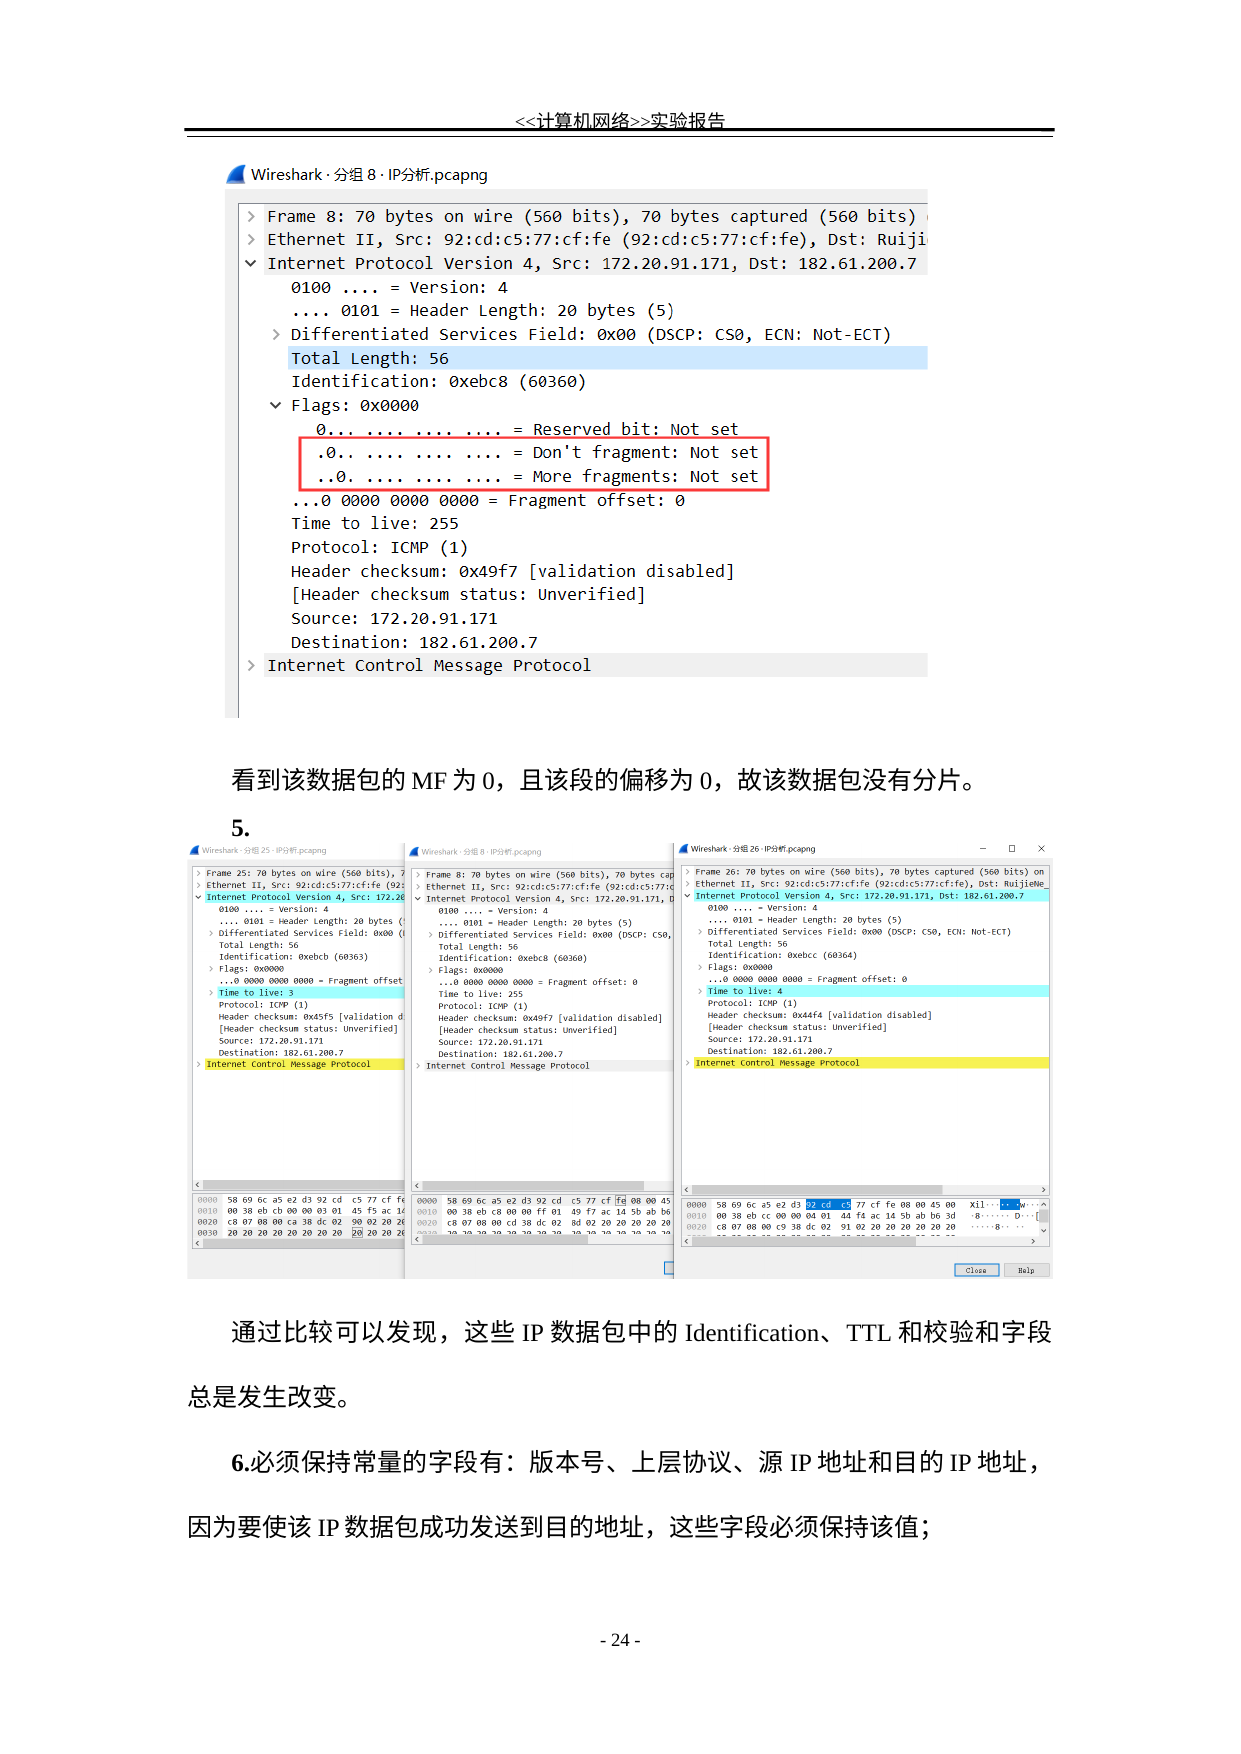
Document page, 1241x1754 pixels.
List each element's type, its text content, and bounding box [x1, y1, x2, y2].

picture [187, 843, 1053, 1279]
text 通过比较可以发现，这些IP数据包中的Identification、TTL和校验和字段总是发生改变。 [187, 1298, 1053, 1428]
text 6.必须保持常量的字段有：版本号、上层协议、源IP地址和目的IP地址，因为要使该IP数据包成功发送到目的地址，这些字段必须保持该值； [187, 1428, 1053, 1558]
text 5. [187, 811, 1053, 843]
text 看到该数据包的MF为0，且该段的偏移为0，故该数据包没有分片。 [187, 746, 1053, 811]
picture [224, 160, 928, 718]
